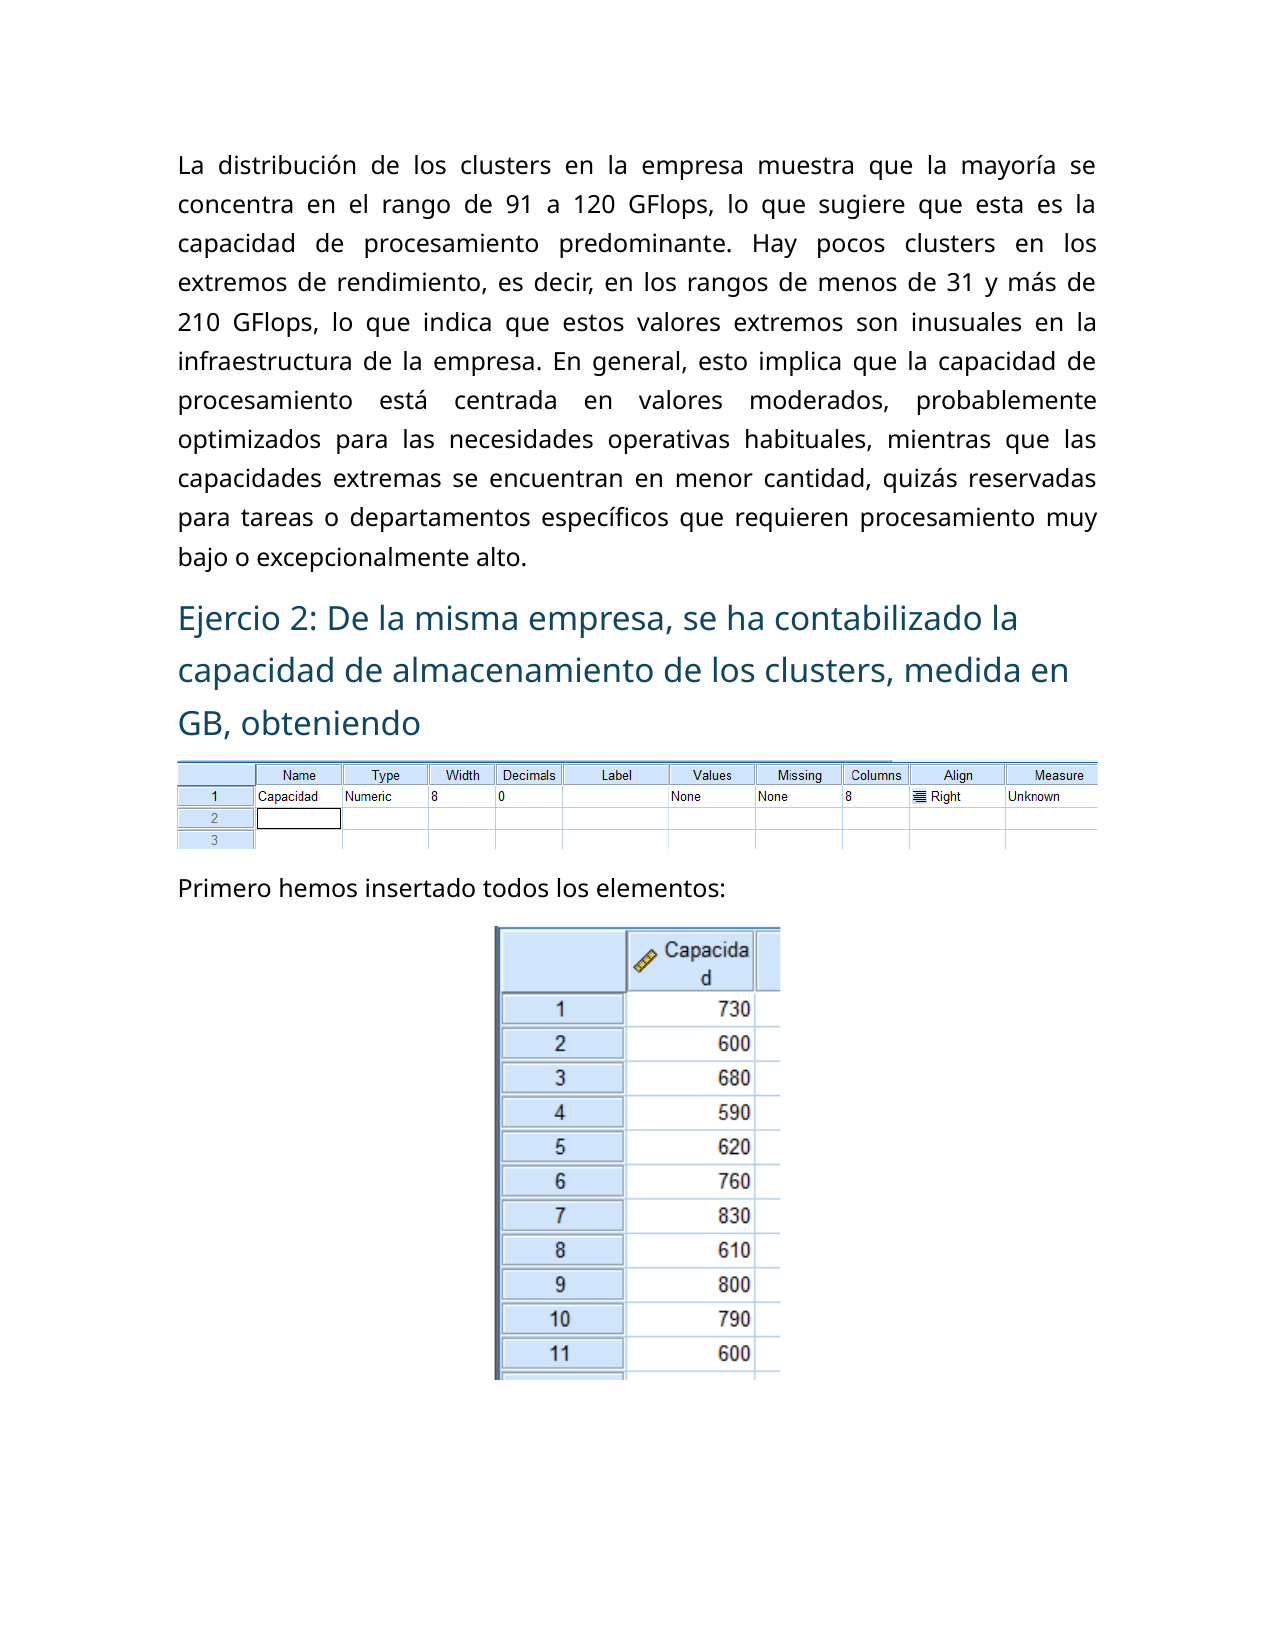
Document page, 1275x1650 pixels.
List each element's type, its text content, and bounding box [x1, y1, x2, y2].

subtitle Ejercio 2: De la misma empresa, se ha contabilizado la capacidad de almacenamiento de los clusters, medida en GB, obteniendo [177, 595, 1098, 745]
picture [177, 760, 1098, 849]
text Primero hemos insertado todos los elementos: [177, 870, 1098, 904]
text La distribución de los clusters en la empresa muestra que la mayoría se concentra en el rango de 91 a 120 GFlops, lo que sugiere que esta es la capacidad de procesamiento predominante. Hay pocos clusters en los extremos de rendimiento, es decir, en los rangos de menos de 31 y más de 210 GFlops, lo que indica que estos valores extremos son inusuales en la infraestructura de la empresa. En general, esto implica que la capacidad de procesamiento está centrada en valores moderados, probablemente optimizados para las necesidades operativas habituales, mientras que las capacidades extremas se encuentran en menor cantidad, quizás reservadas para tareas o departamentos específicos que requieren procesamiento muy bajo o excepcionalmente alto. [177, 148, 1098, 573]
picture [494, 926, 781, 1380]
